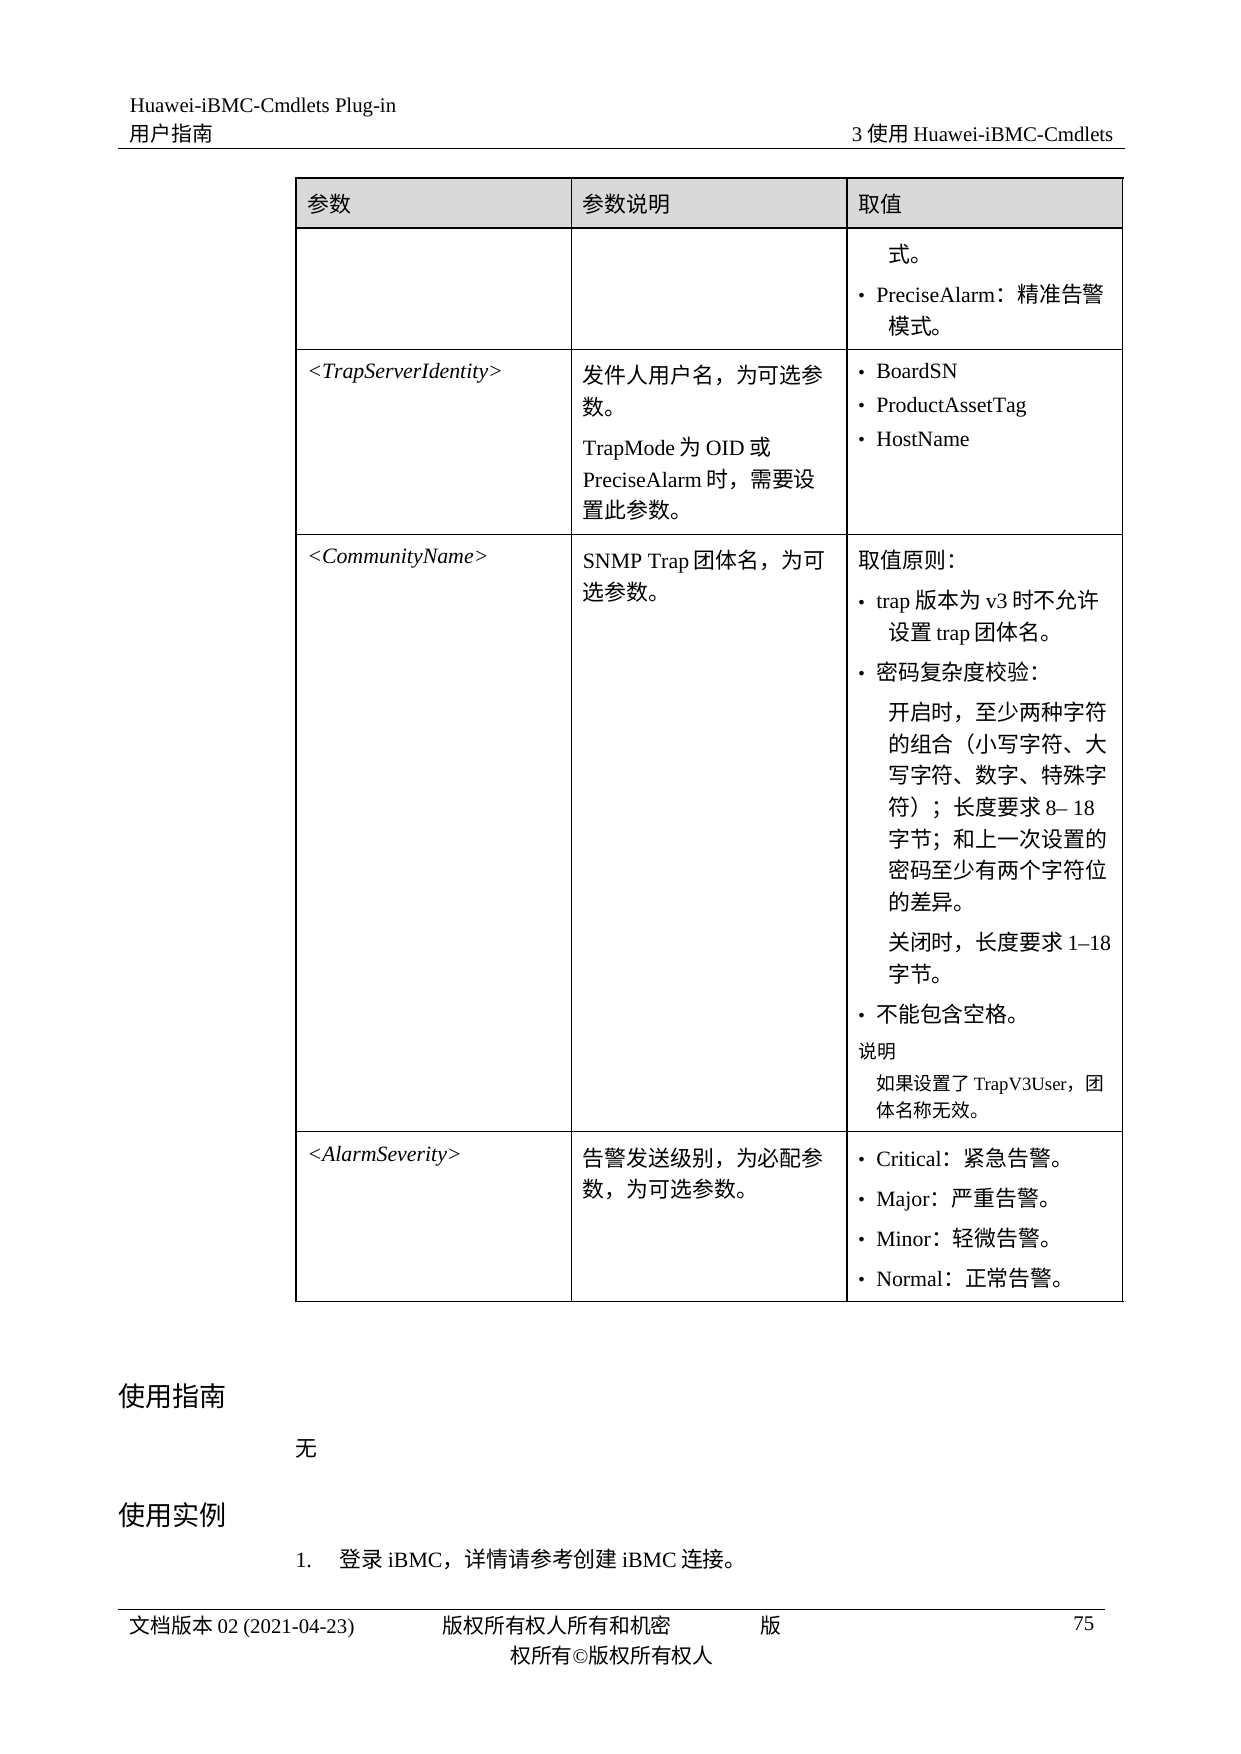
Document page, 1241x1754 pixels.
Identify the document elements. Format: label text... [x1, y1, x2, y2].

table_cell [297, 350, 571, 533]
text 使用指南 [118, 1375, 1122, 1415]
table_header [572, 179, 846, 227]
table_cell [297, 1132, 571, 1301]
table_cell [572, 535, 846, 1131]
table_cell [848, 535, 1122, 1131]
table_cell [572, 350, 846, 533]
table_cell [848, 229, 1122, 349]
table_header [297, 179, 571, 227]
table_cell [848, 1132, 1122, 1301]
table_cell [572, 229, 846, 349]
text 使用实例 [118, 1494, 1122, 1533]
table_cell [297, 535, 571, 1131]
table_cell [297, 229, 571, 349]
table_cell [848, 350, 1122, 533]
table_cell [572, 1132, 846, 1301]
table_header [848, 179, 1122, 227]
list 登录iBMC，详情请参考3.3 创建iBMC连接。 [295, 1542, 1122, 1573]
text 无 [295, 1431, 1122, 1463]
